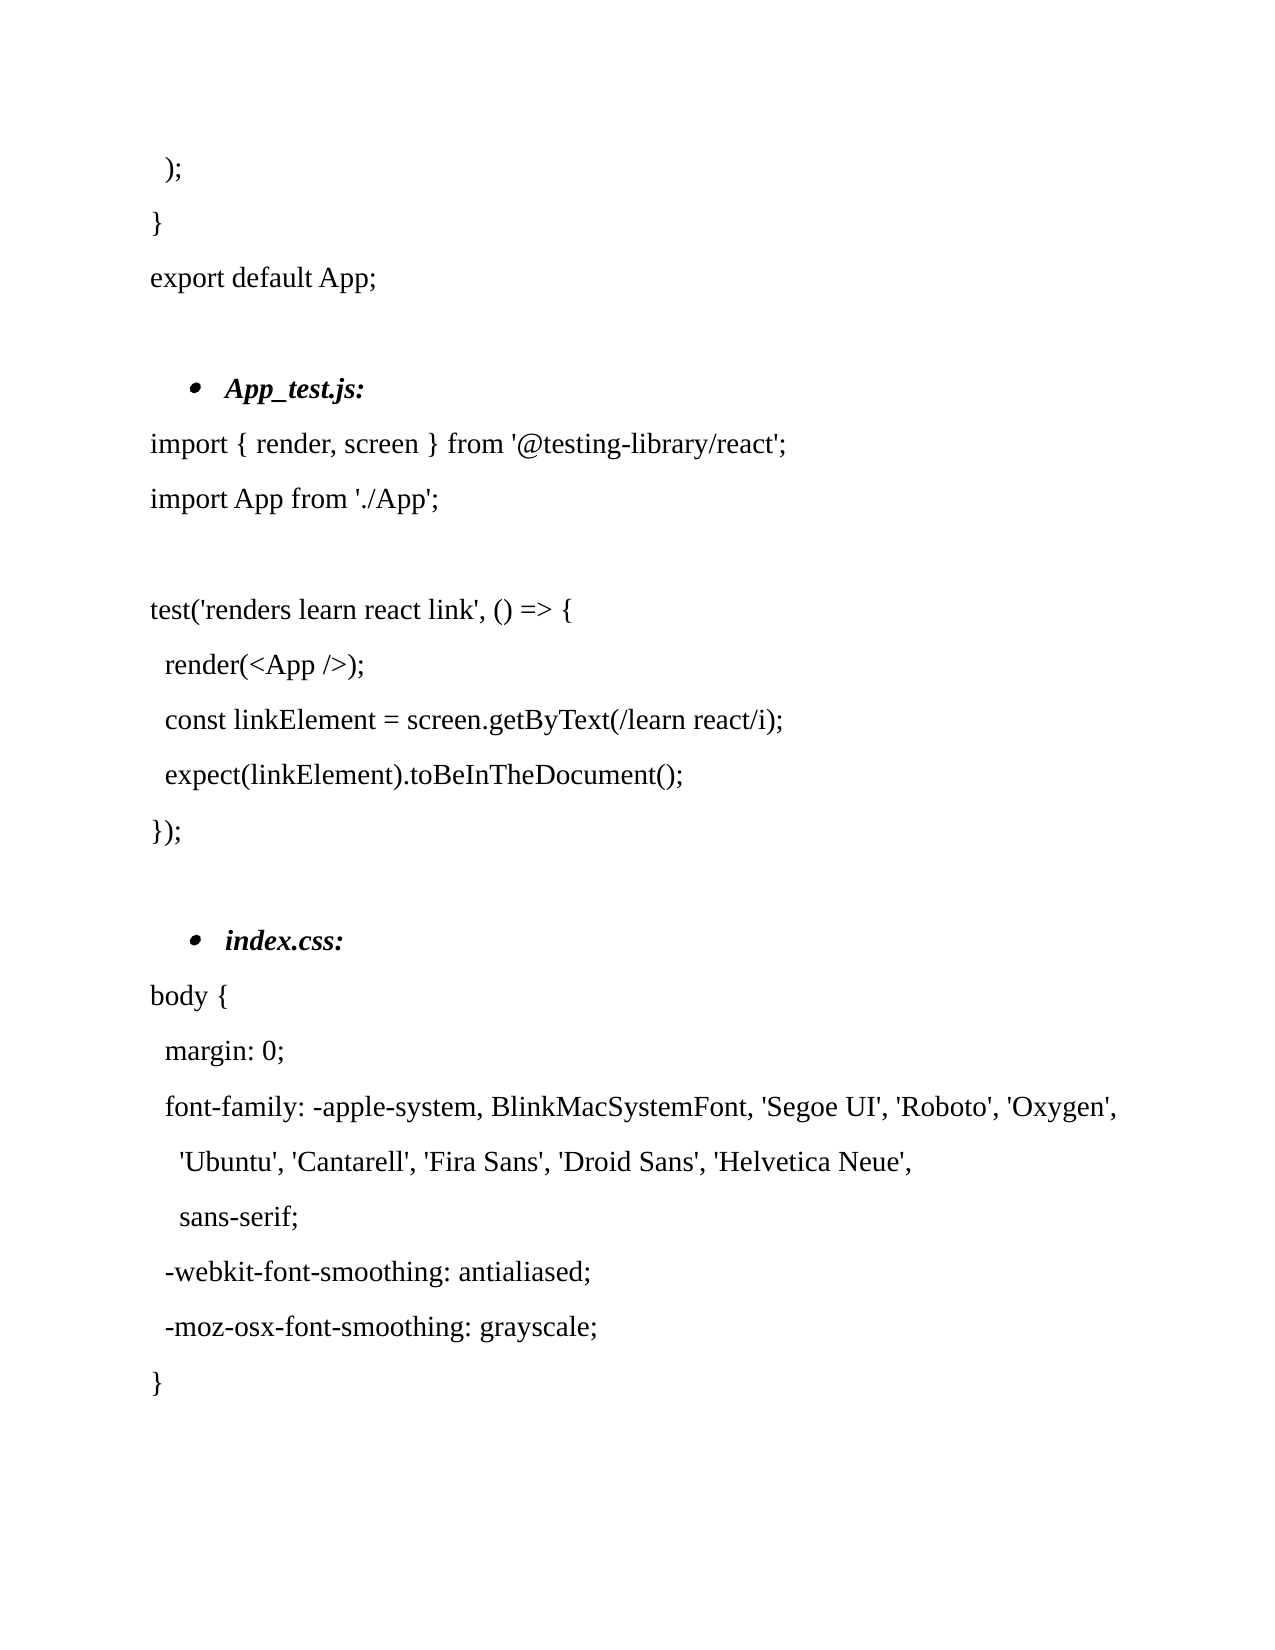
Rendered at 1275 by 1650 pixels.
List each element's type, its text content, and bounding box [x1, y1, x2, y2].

text }); [150, 813, 1125, 846]
text import { render, screen } from '@testing-library/react'; [150, 426, 1125, 460]
list App_test.js: [187, 371, 1125, 404]
text test('renders learn react link', () => { [150, 592, 1125, 625]
text -moz-osx-font-smoothing: grayscale; [150, 1309, 1125, 1343]
text ); [150, 150, 1125, 183]
text margin: 0; [150, 1033, 1125, 1067]
text 'Ubuntu', 'Cantarell', 'Fira Sans', 'Droid Sans', 'Helvetica Neue', [150, 1144, 1125, 1177]
text body { [150, 978, 1125, 1012]
text render(<App />); [150, 647, 1125, 681]
text font-family: -apple-system, BlinkMacSystemFont, 'Segoe UI', 'Roboto', 'Oxygen', [150, 1089, 1125, 1122]
text sans-serif; [150, 1199, 1125, 1233]
text } [150, 205, 1125, 239]
text -webkit-font-smoothing: antialiased; [150, 1254, 1125, 1288]
text export default App; [150, 260, 1125, 294]
text const linkElement = screen.getByText(/learn react/i); [150, 702, 1125, 736]
list index.css: [187, 923, 1125, 957]
text import App from './App'; [150, 481, 1125, 515]
text expect(linkElement).toBeInTheDocument(); [150, 757, 1125, 791]
text } [150, 1365, 1125, 1398]
